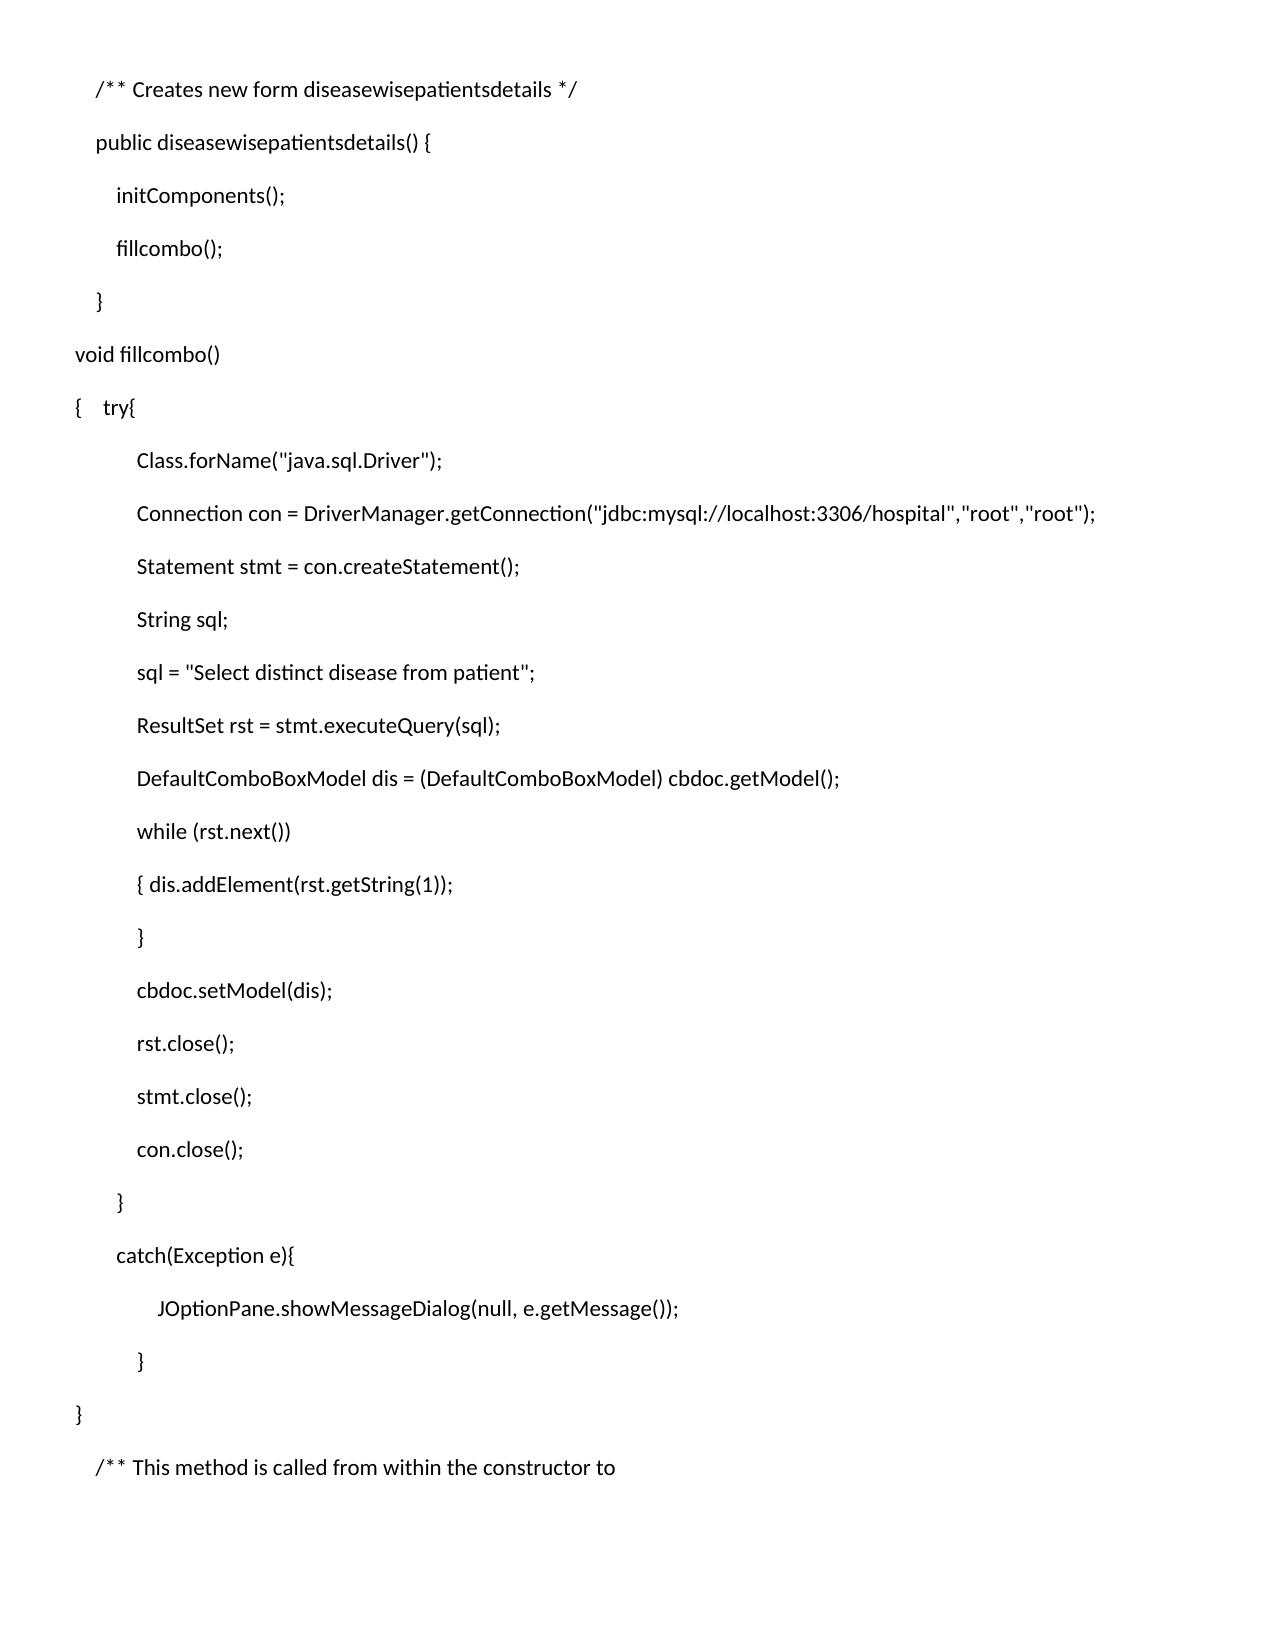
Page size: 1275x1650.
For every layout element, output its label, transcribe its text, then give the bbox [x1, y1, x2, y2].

text /** This method is called from within the constructor to [75, 1453, 1125, 1482]
text String sql; [75, 605, 1125, 633]
text stmt.close(); [75, 1082, 1125, 1110]
text ResultSet rst = stmt.executeQuery(sql); [75, 711, 1125, 739]
text } [75, 287, 1125, 315]
text cbdoc.setModel(dis); [75, 976, 1125, 1004]
text /** Creates new form diseasewisepatientsdetails */ [75, 75, 1125, 103]
text void fillcombo() [75, 340, 1125, 368]
text } [75, 1347, 1125, 1376]
text Class.forName("java.sql.Driver"); [75, 446, 1125, 474]
text DefaultComboBoxModel dis = (DefaultComboBoxModel) cbdoc.getModel(); [75, 764, 1125, 792]
text Statement stmt = con.createStatement(); [75, 552, 1125, 580]
text { try{ [75, 393, 1125, 421]
text con.close(); [75, 1135, 1125, 1163]
text } [75, 1188, 1125, 1216]
text JOptionPane.showMessageDialog(null, e.getMessage()); [75, 1294, 1125, 1322]
text sql = "Select distinct disease from patient"; [75, 658, 1125, 686]
text Connection con = DriverManager.getConnection("jdbc:mysql://localhost:3306/hospital","root","root"); [75, 499, 1125, 527]
text } [75, 1401, 1125, 1428]
text fillcombo(); [75, 234, 1125, 262]
text { dis.addElement(rst.getString(1)); [75, 870, 1125, 898]
text while (rst.next()) [75, 817, 1125, 845]
text initComponents(); [75, 181, 1125, 209]
text public diseasewisepatientsdetails() { [75, 128, 1125, 156]
text rst.close(); [75, 1029, 1125, 1057]
text catch(Exception e){ [75, 1241, 1125, 1269]
text } [75, 923, 1125, 951]
